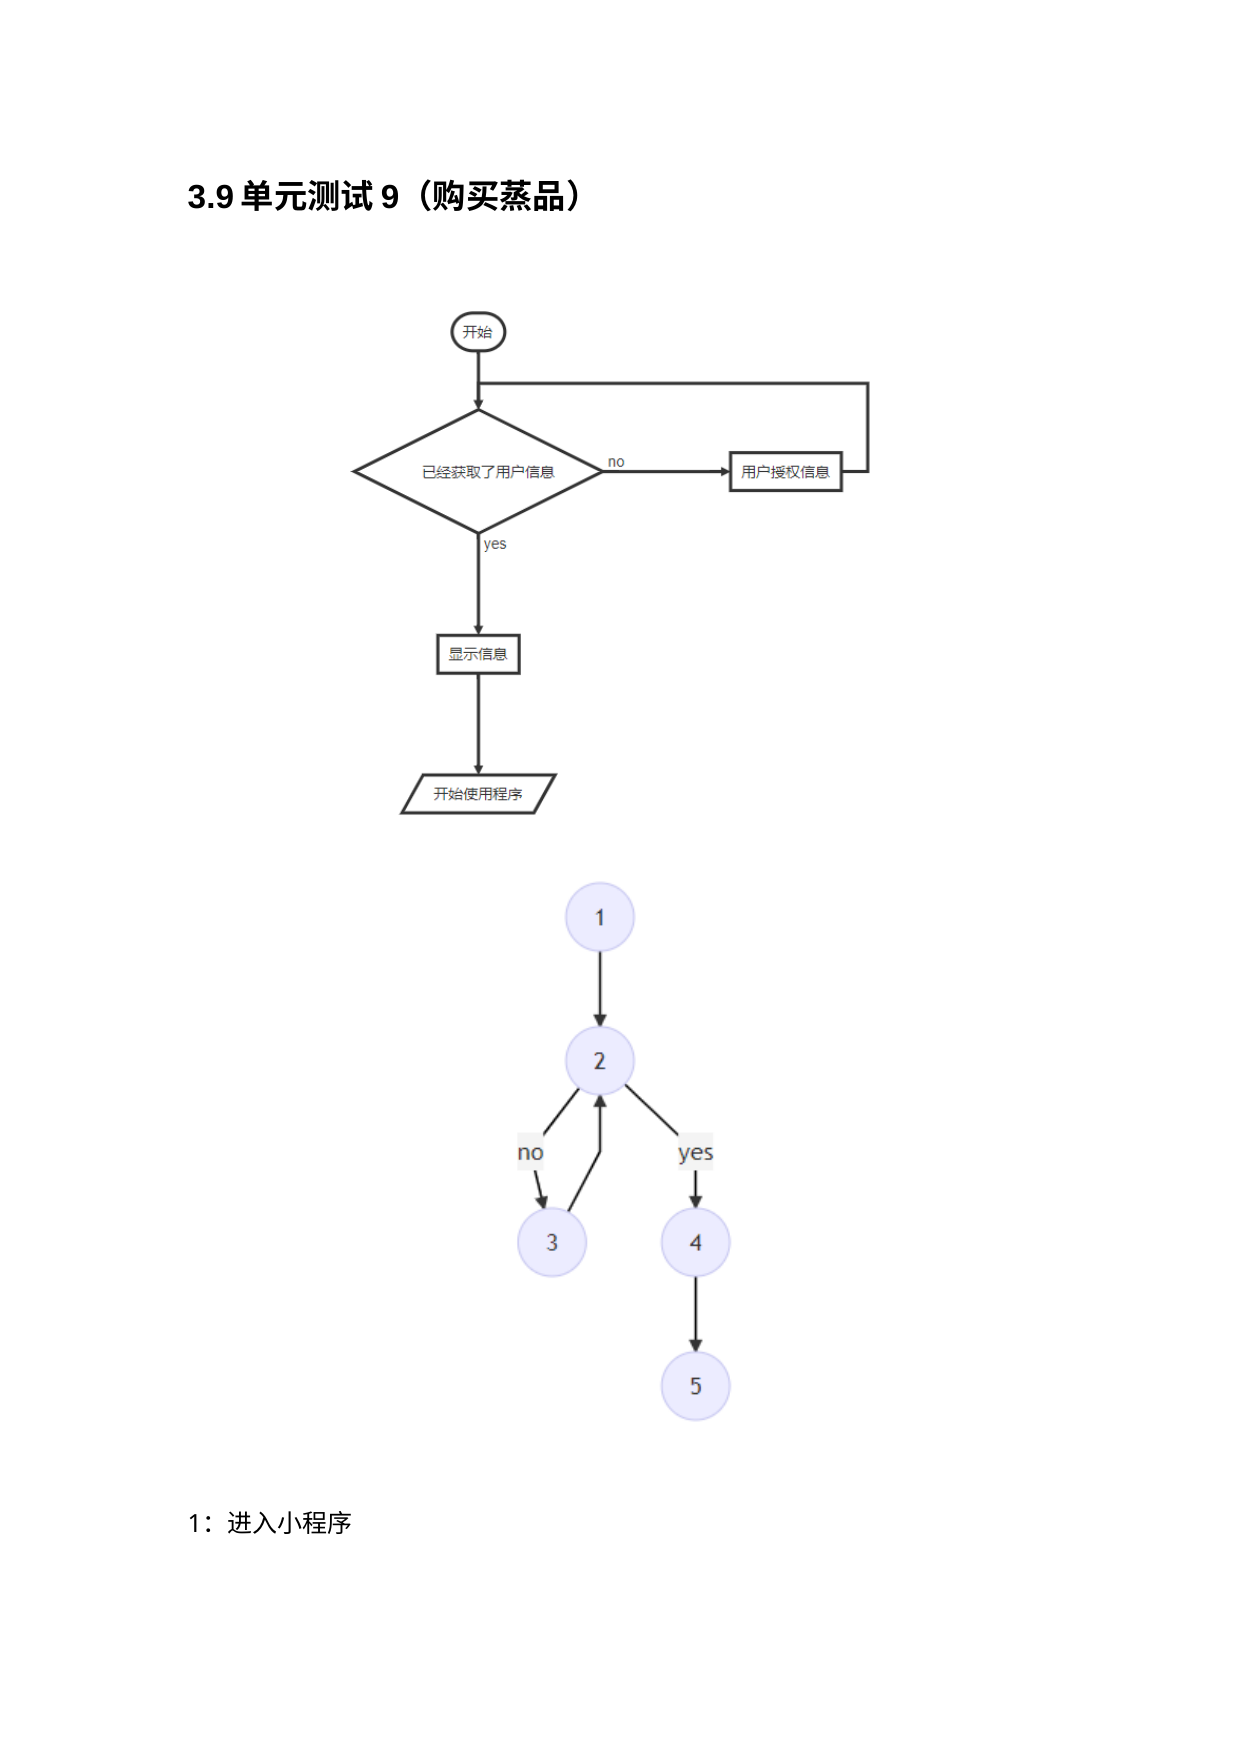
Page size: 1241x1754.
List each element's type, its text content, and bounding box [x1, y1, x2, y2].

picture [460, 856, 780, 1446]
text 1：进入小程序 [187, 1489, 1053, 1554]
subtitle 3.9单元测试9（购买蒸品） [187, 162, 1053, 227]
picture [330, 289, 911, 835]
